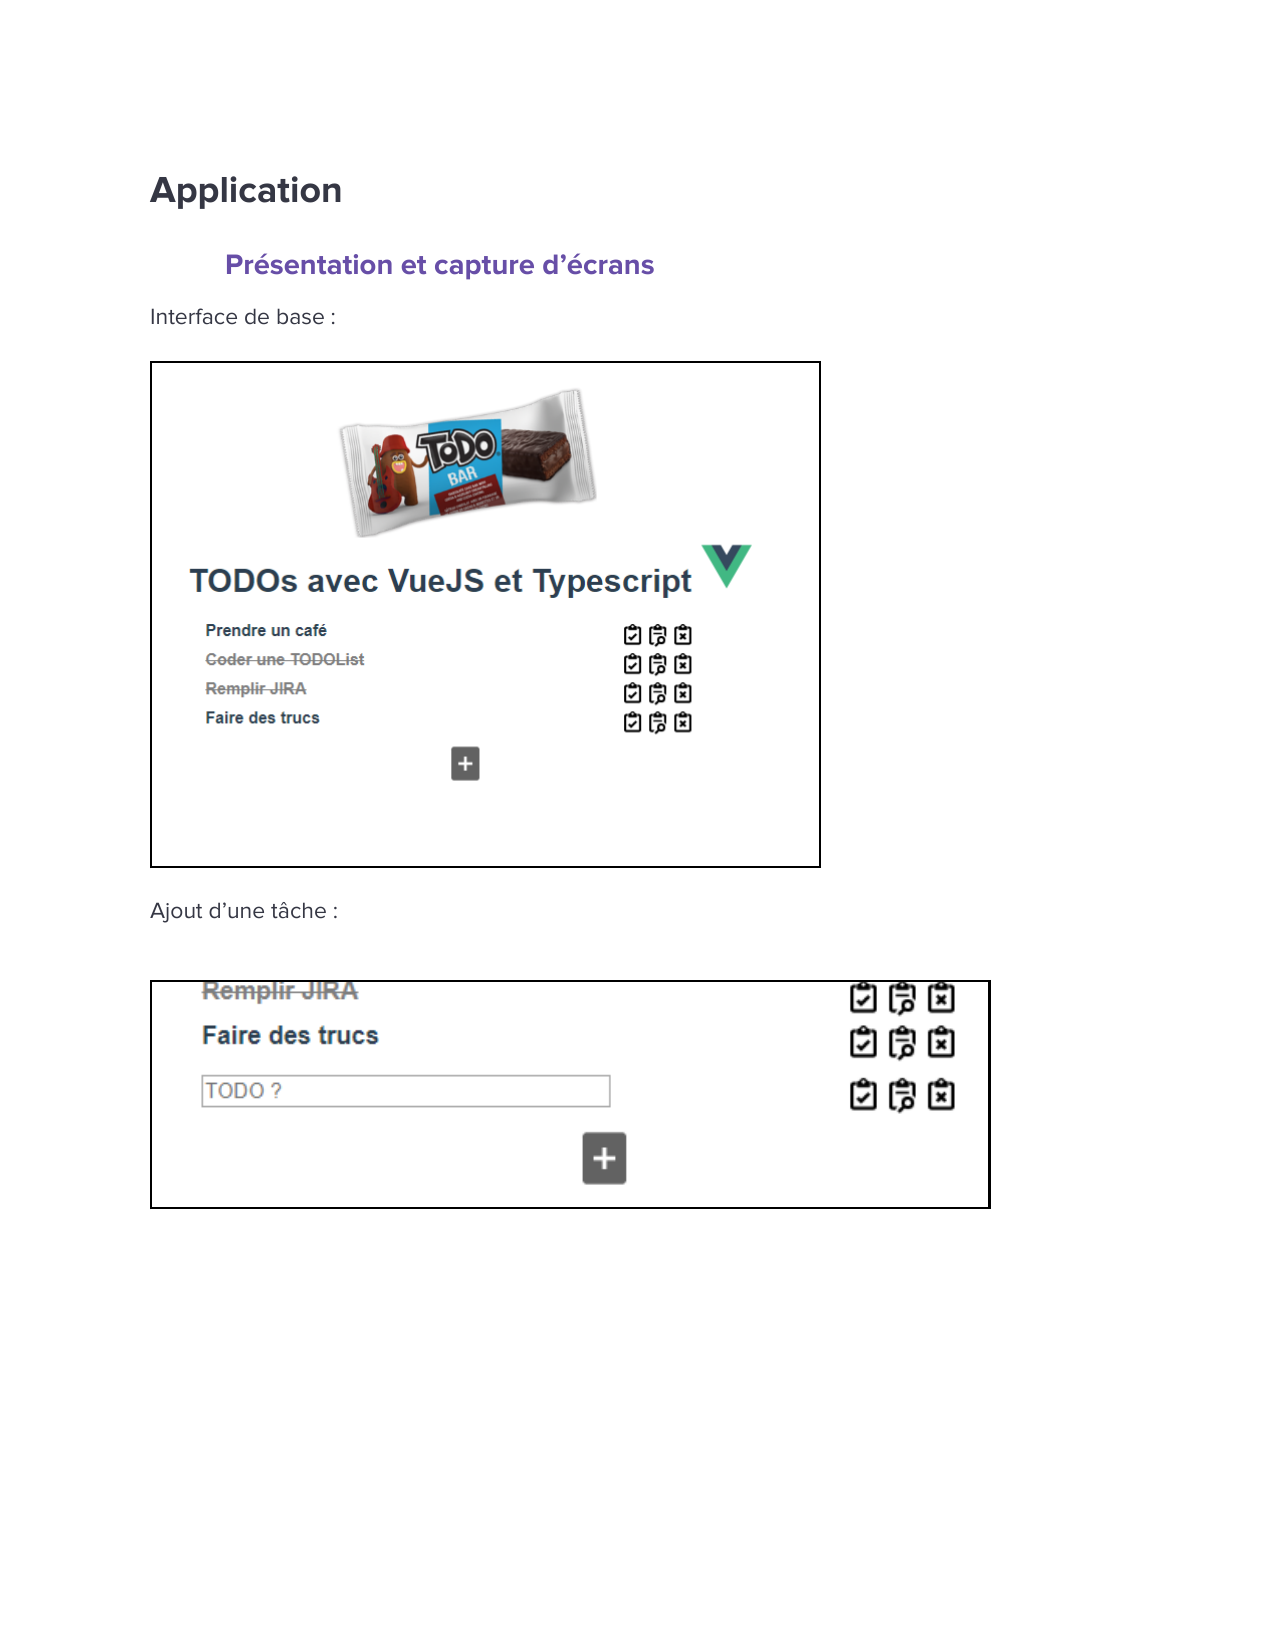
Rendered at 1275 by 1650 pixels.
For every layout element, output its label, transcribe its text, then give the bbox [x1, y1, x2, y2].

subtitle Présentation et capture d’écrans [150, 247, 1125, 283]
subtitle Application [150, 168, 1125, 214]
picture [152, 982, 988, 1207]
picture [152, 363, 819, 866]
text Ajout d’une tâche : [150, 898, 1125, 926]
text Interface de base : [150, 304, 1125, 332]
